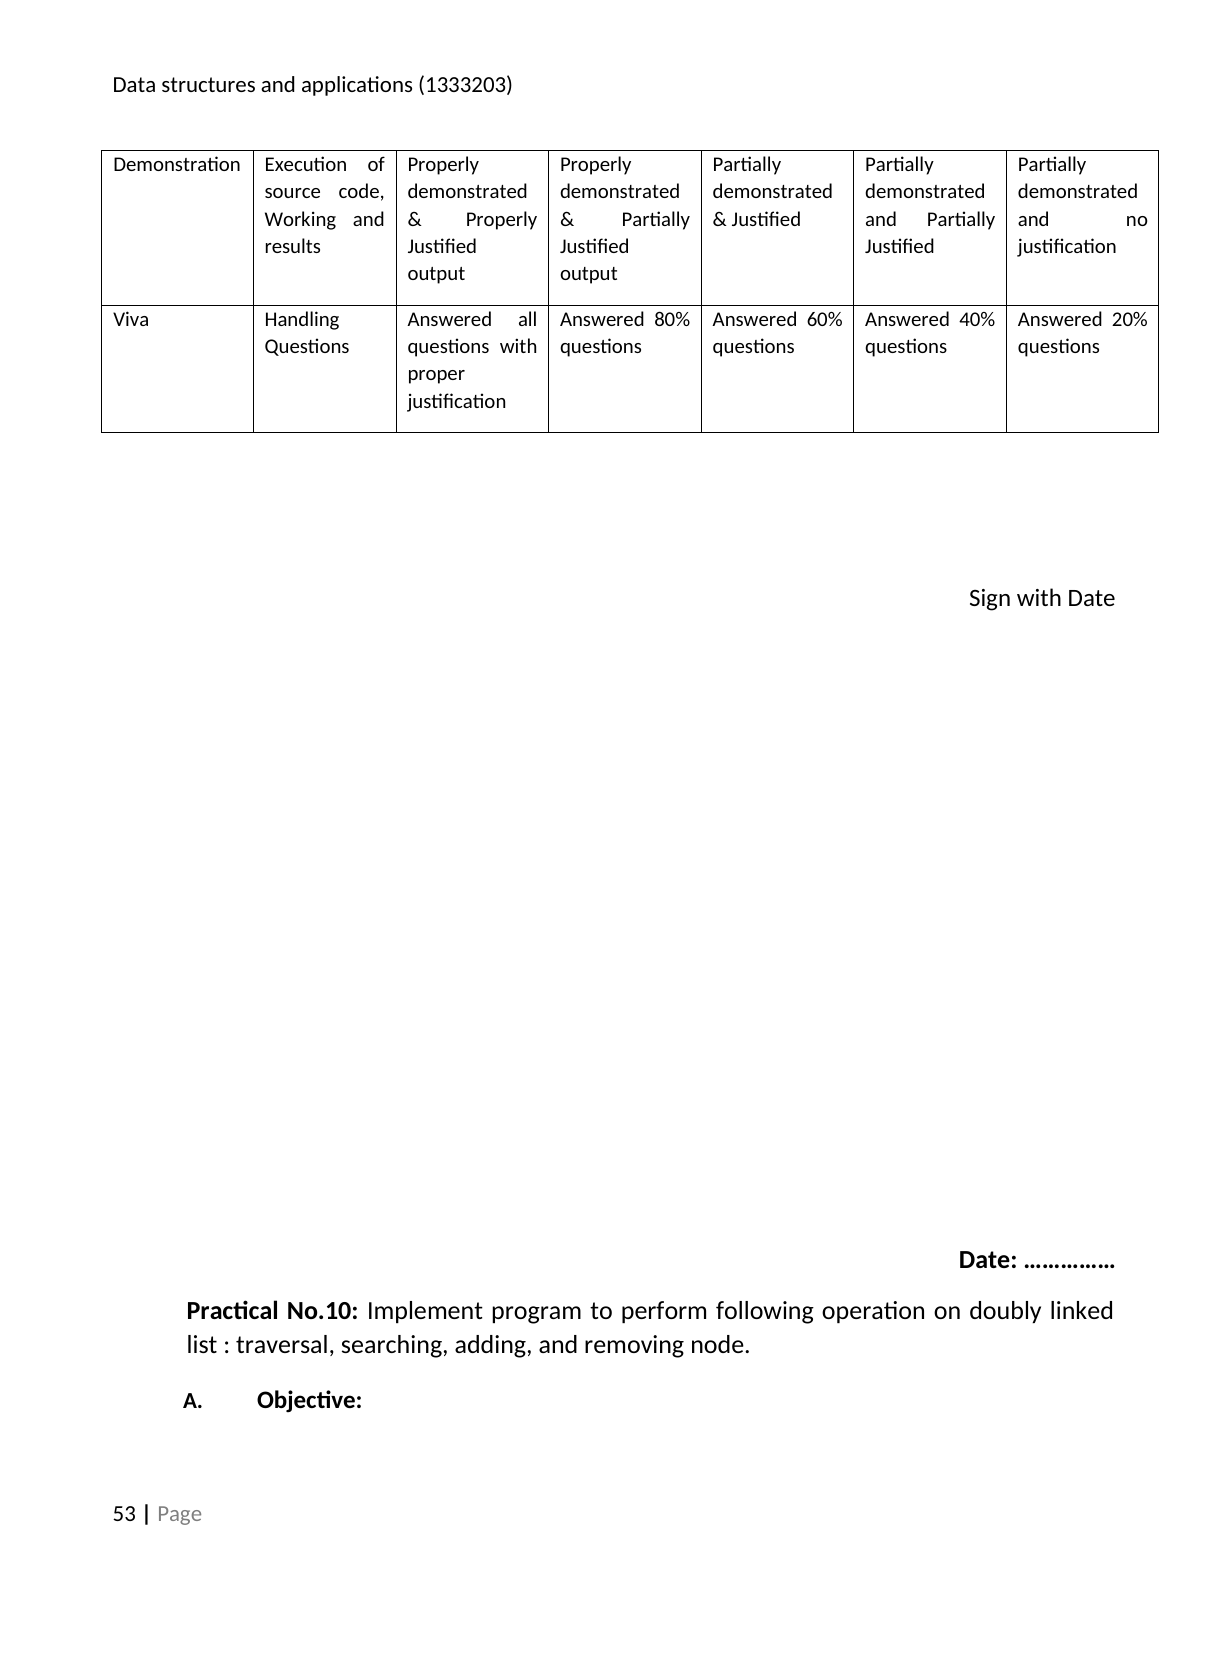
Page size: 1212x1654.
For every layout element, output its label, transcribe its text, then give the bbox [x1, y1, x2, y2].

table_cell Answered all questions with proper justification [397, 306, 548, 432]
table_cell Handling Questions [254, 306, 396, 432]
table_cell Answered 60% questions [702, 306, 853, 432]
text Date: …………… [112, 1243, 1116, 1274]
table_cell Partially demonstrated and no justification [1007, 151, 1158, 305]
table_cell Partially demonstrated & Justified [702, 151, 853, 305]
table_cell Answered 40% questions [854, 306, 1006, 432]
table_cell Answered 80% questions [549, 306, 701, 432]
table_cell Properly demonstrated & Properly Justified output [397, 151, 548, 305]
table_cell Viva [102, 306, 253, 432]
table_cell Properly demonstrated & Partially Justified output [549, 151, 701, 305]
list Objective: [183, 1384, 1116, 1415]
table_cell Demonstration [102, 151, 253, 305]
text Sign with Date [112, 582, 1116, 612]
table_cell Execution of source code, Working and results [254, 151, 396, 305]
text Practical No.10: Implement program to perform following operation on doubly linked list : traversal, searching, adding, and removing node. [186, 1294, 1116, 1360]
table_cell Partially demonstrated and Partially Justified [854, 151, 1006, 305]
table_cell Answered 20% questions [1007, 306, 1158, 432]
